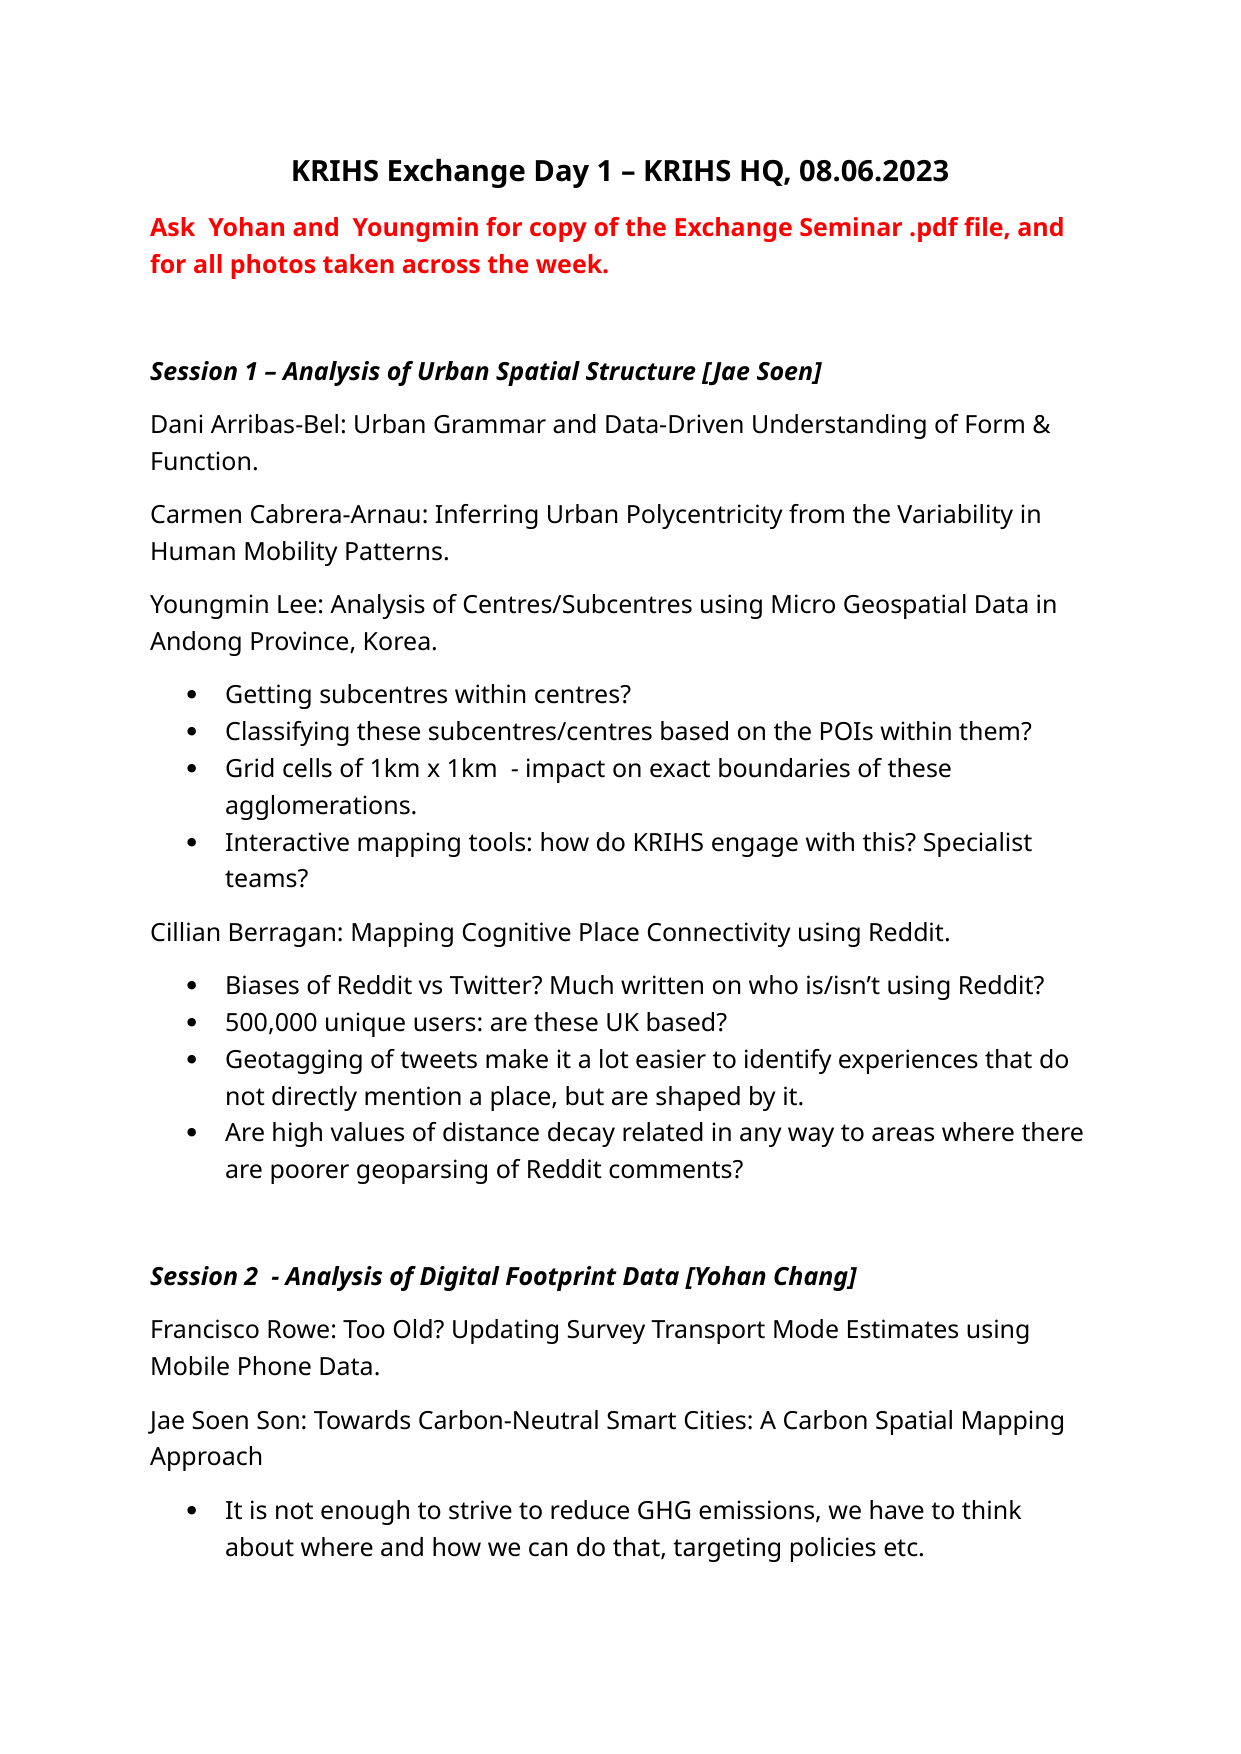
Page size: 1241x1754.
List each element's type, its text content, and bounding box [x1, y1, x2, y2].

text Session 2 - Analysis of Digital Footprint Data [Yohan Chang] [150, 1259, 1090, 1293]
list Biases of Reddit vs Twitter? Much written on who is/isn’t using Reddit? [187, 968, 1090, 1002]
text KRIHS Exchange Day 1 – KRIHS HQ, 08.06.2023 [150, 150, 1090, 190]
list Getting subcentres within centres? [187, 677, 1090, 711]
list Classifying these subcentres/centres based on the POIs within them? [187, 714, 1090, 748]
list 500,000 unique users: are these UK based? [187, 1005, 1090, 1039]
text Dani Arribas-Bel: Urban Grammar and Data-Driven Understanding of Form & Function. [150, 407, 1090, 477]
text Ask Yohan and Youngmin for copy of the Exchange Seminar .pdf file, and for all photos taken across the week. [150, 209, 1090, 280]
list Grid cells of 1km x 1km - impact on exact boundaries of these agglomerations. [187, 751, 1090, 822]
list Interactive mapping tools: how do KRIHS engage with this? Specialist teams? [187, 824, 1090, 895]
list Geotagging of tweets make it a lot easier to identify experiences that do not directly mention a place, but are shaped by it. [187, 1041, 1090, 1112]
text Carmen Cabrera-Arnau: Inferring Urban Polycentricity from the Variability in Human Mobility Patterns. [150, 497, 1090, 568]
text Session 1 – Analysis of Urban Spatial Structure [Jae Soen] [150, 353, 1090, 387]
text Cillian Berragan: Mapping Cognitive Place Connectivity using Reddit. [150, 914, 1090, 948]
text Jae Soen Son: Towards Carbon-Neutral Smart Cities: A Carbon Spatial Mapping Approach [150, 1402, 1090, 1473]
text Youngmin Lee: Analysis of Centres/Subcentres using Micro Geospatial Data in Andong Province, Korea. [150, 587, 1090, 658]
list Are high values of distance decay related in any way to areas where there are poorer geoparsing of Reddit comments? [187, 1115, 1090, 1186]
list It is not enough to strive to reduce GHG emissions, we have to think about where and how we can do that, targeting policies etc. [187, 1492, 1090, 1563]
text Francisco Rowe: Too Old? Updating Survey Transport Mode Estimates using Mobile Phone Data. [150, 1312, 1090, 1383]
